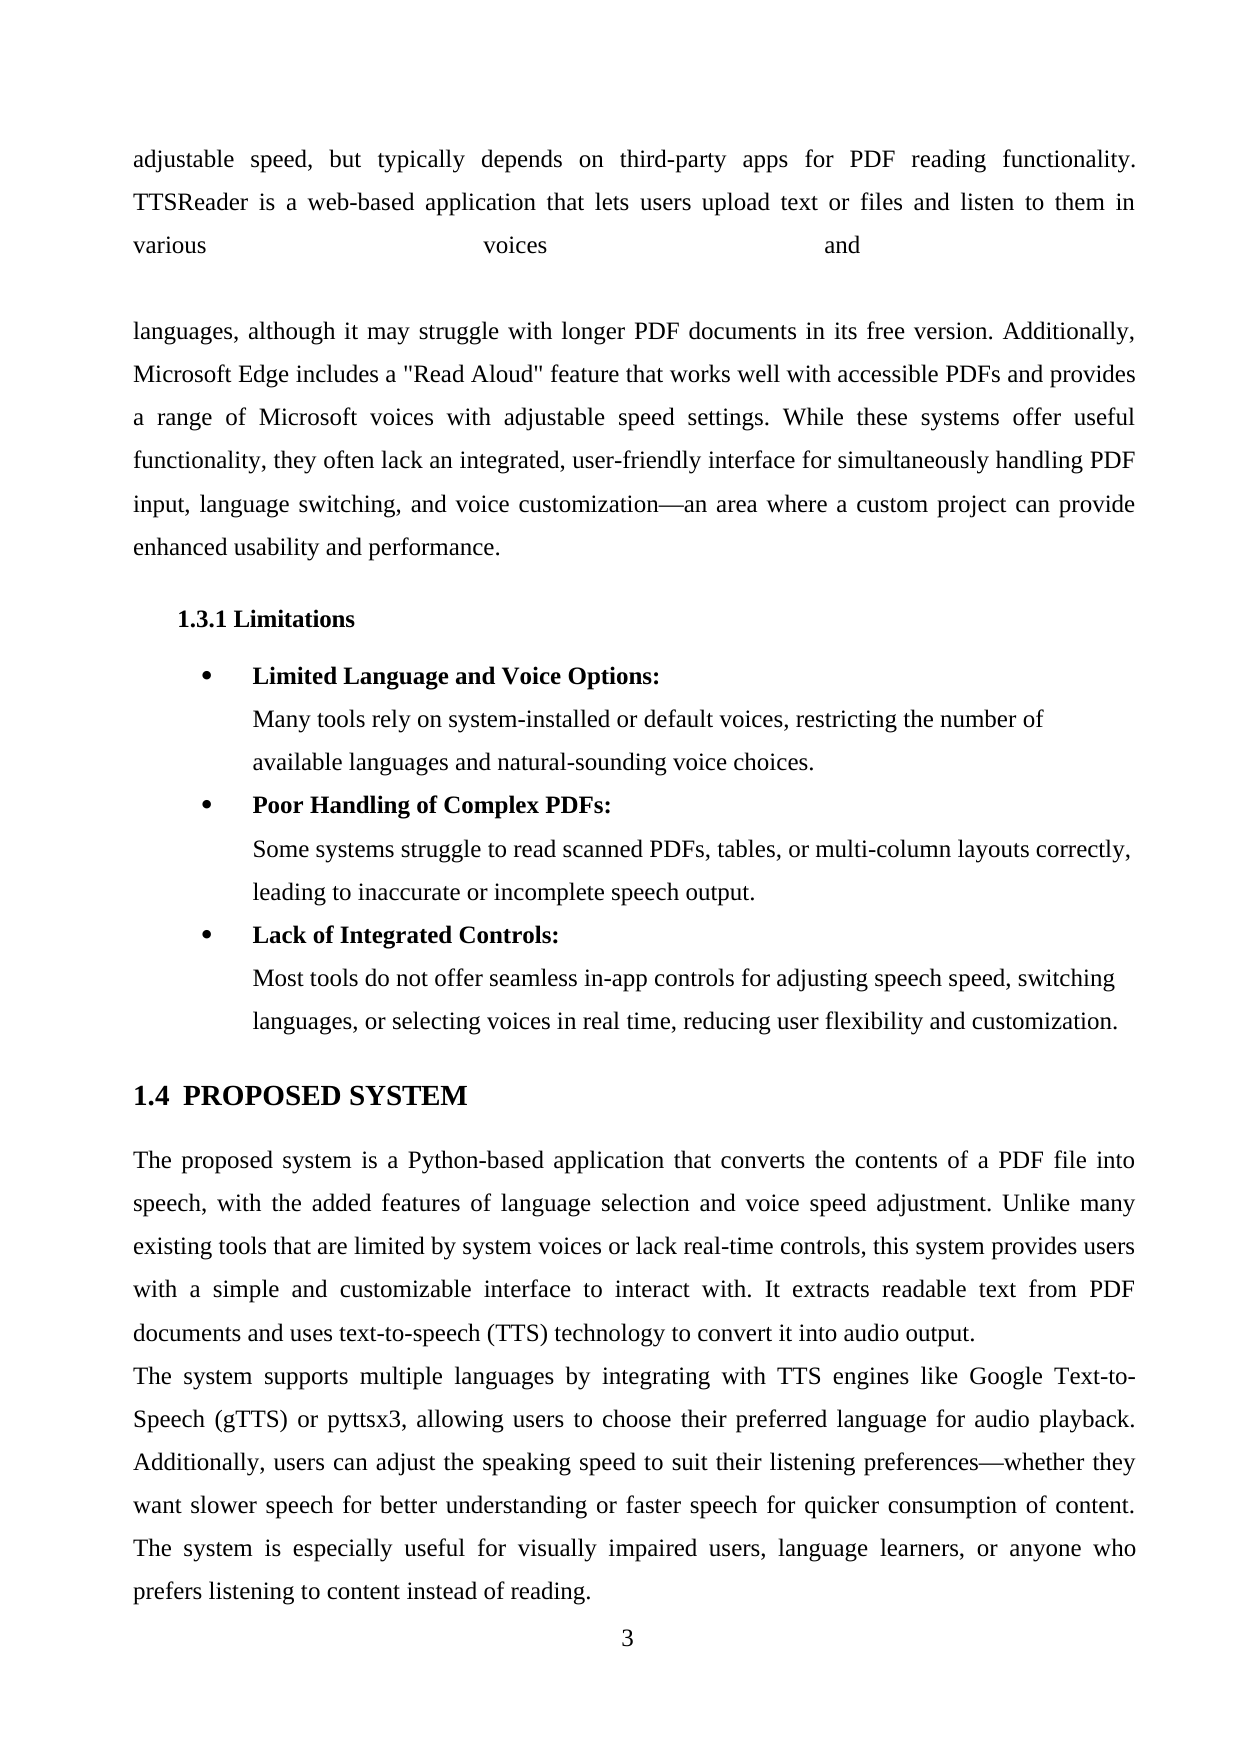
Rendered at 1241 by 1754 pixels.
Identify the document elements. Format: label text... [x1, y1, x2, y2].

list Lack of Integrated Controls: Most tools do not offer seamless in-app controls for adjusting speech speed, switching languages, or selecting voices in real time, reducing user flexibility and customization. [202, 920, 1137, 1035]
text The proposed system is a Python-based application that converts the contents of a PDF file into speech, with the added features of language selection and voice speed adjustment. Unlike many existing tools that are limited by system voices or lack real-time controls, this system provides users with a simple and customizable interface to interact with. It extracts readable text from PDF documents and uses text-to-speech (TTS) technology to convert it into audio output. [133, 1145, 1137, 1346]
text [133, 144, 1137, 561]
list Poor Handling of Complex PDFs: Some systems struggle to read scanned PDFs, tables, or multi-column layouts correctly, leading to inaccurate or incomplete speech output. [202, 791, 1137, 906]
subtitle PROPOSED SYSTEM [133, 1078, 1137, 1112]
text The system supports multiple languages by integrating with TTS engines like Google Text-to-Speech (gTTS) or pyttsx3, allowing users to choose their preferred language for audio playback. Additionally, users can adjust the speaking speed to suit their listening preferences—whether they want slower speech for better understanding or faster speech for quicker consumption of content. The system is especially useful for visually impaired users, language learners, or anyone who prefers listening to content instead of reading. [133, 1361, 1137, 1605]
subtitle Limitations [177, 604, 1137, 632]
list Limited Language and Voice Options: Many tools rely on system-installed or default voices, restricting the number of available languages and natural-sounding voice choices. [202, 661, 1137, 776]
